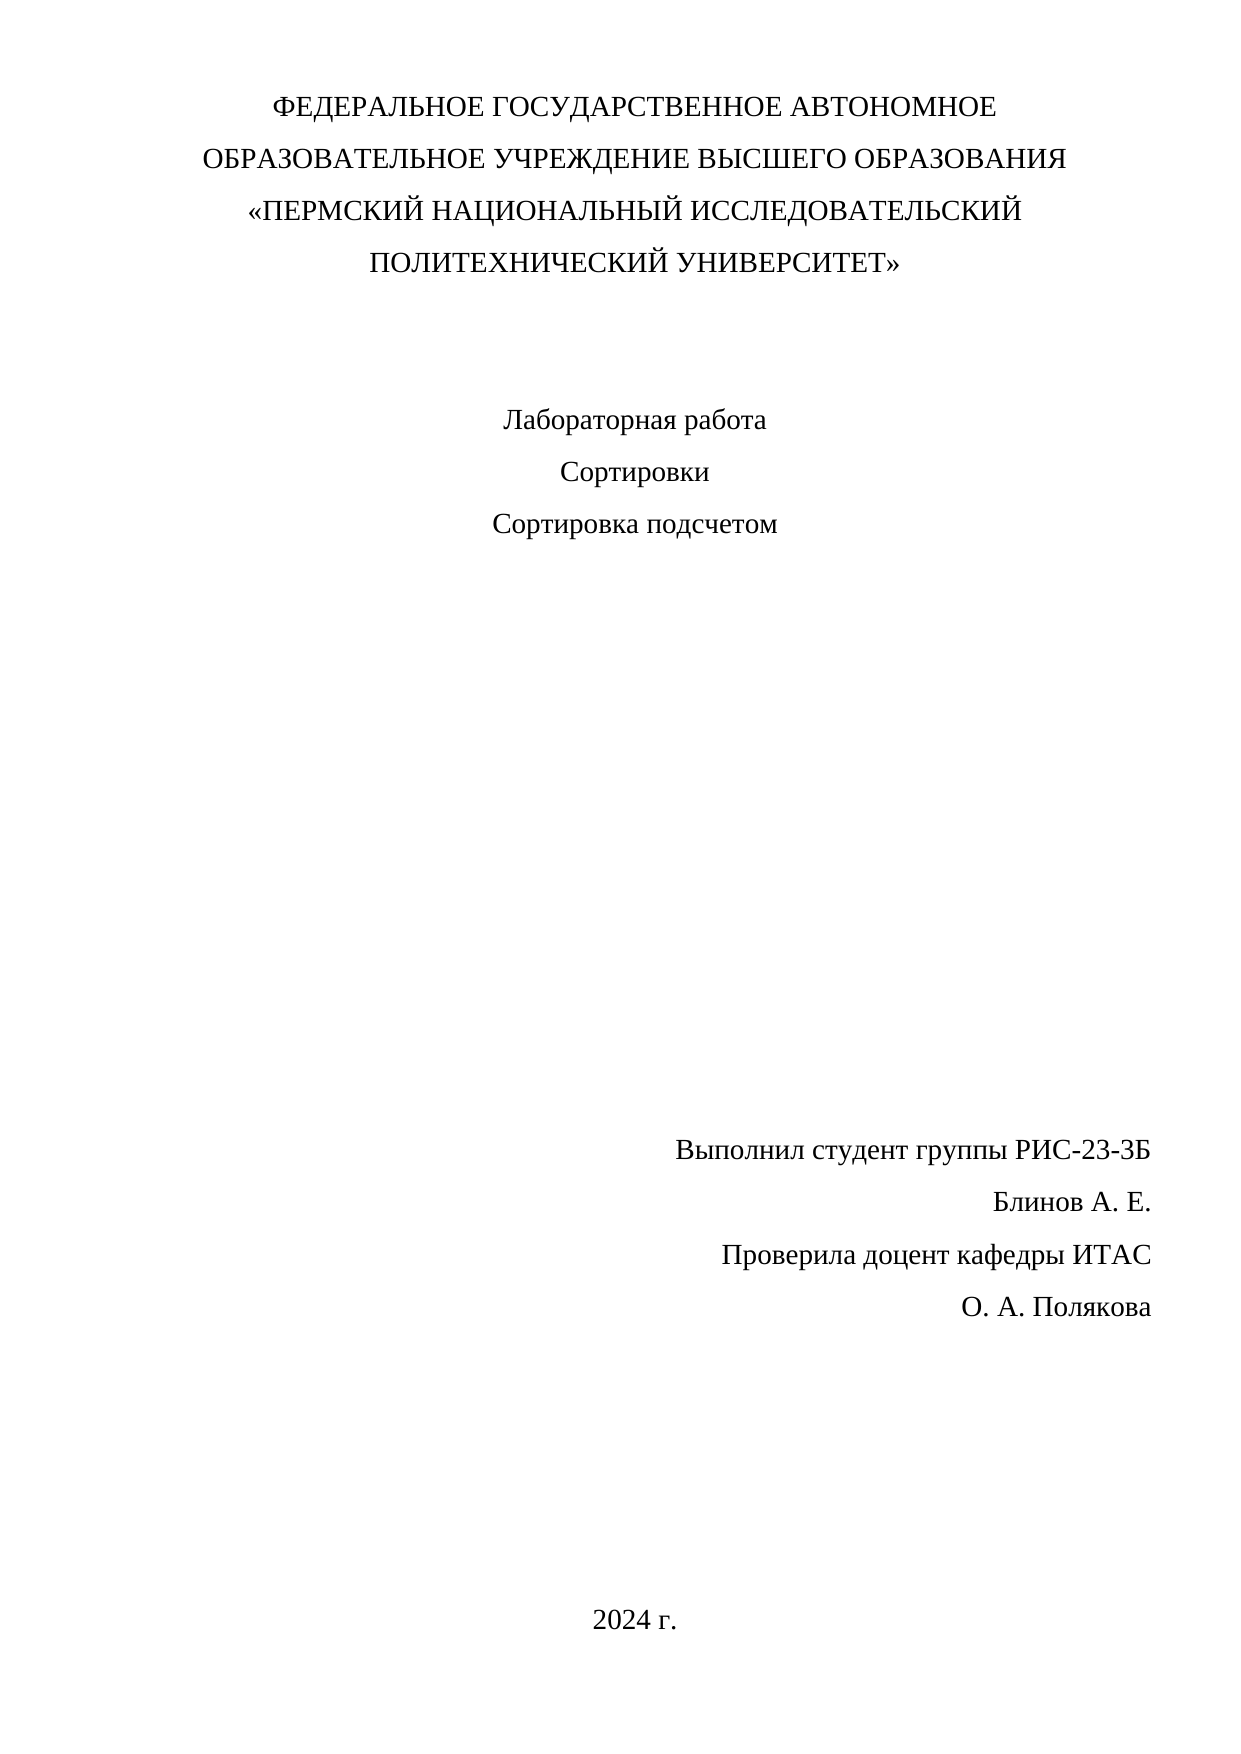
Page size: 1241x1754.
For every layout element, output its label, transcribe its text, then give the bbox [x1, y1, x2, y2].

text Выполнил студент группы РИС-23-3Б [118, 1132, 1152, 1166]
text Лабораторная работа [118, 402, 1152, 435]
text 2024 г. [118, 1602, 1152, 1636]
text Сортировка подсчетом [118, 506, 1152, 540]
text Блинов А. Е. [118, 1184, 1152, 1218]
text Проверила доцент кафедры ИТАС [118, 1237, 1152, 1270]
text О. А. Полякова [118, 1289, 1152, 1322]
text Сортировки [118, 454, 1152, 487]
text ФЕДЕРАЛЬНОЕ ГОСУДАРСТВЕННОЕ АВТОНОМНОЕ [118, 89, 1152, 122]
text «ПЕРМСКИЙ НАЦИОНАЛЬНЫЙ ИССЛЕДОВАТЕЛЬСКИЙ [118, 193, 1152, 227]
text ОБРАЗОВАТЕЛЬНОЕ УЧРЕЖДЕНИЕ ВЫСШЕГО ОБРАЗОВАНИЯ [118, 141, 1152, 174]
text ПОЛИТЕХНИЧЕСКИЙ УНИВЕРСИТЕТ» [118, 245, 1152, 279]
